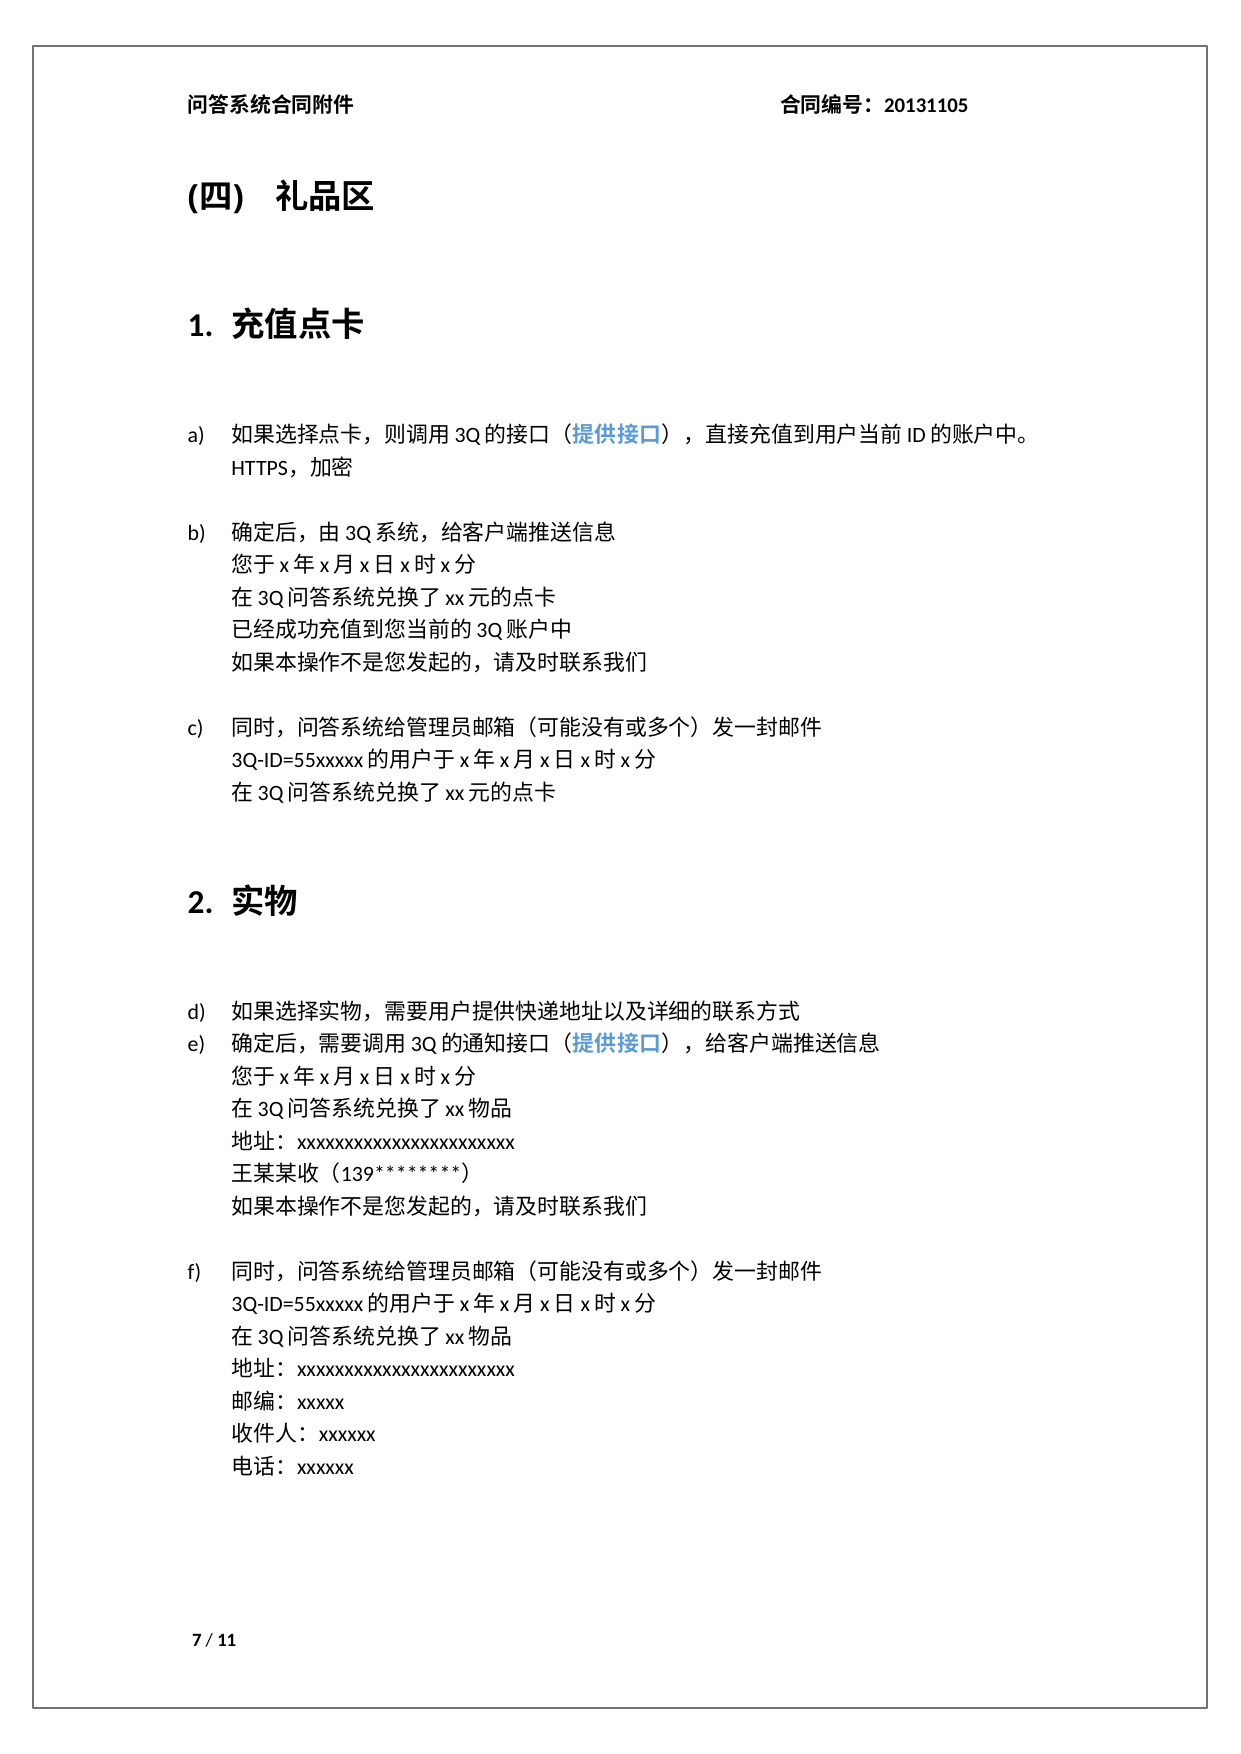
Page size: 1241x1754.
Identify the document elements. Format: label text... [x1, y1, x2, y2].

list 在3Q问答系统兑换了xx物品 [231, 1318, 1053, 1351]
list 同时，问答系统给管理员邮箱（可能没有或多个）发一封邮件 [187, 709, 1053, 742]
list 您于x年x月x日 x时x分 [231, 547, 1053, 579]
list 您于x年x月x日 x时x分 [231, 1058, 1053, 1091]
list 王某某收（139********） [231, 1156, 1053, 1188]
list 已经成功充值到您当前的3Q账户中 [231, 612, 1053, 644]
list 电话：xxxxxx [231, 1448, 1053, 1481]
list 如果选择实物，需要用户提供快递地址以及详细的联系方式 [187, 993, 1053, 1026]
list 3Q-ID=55xxxxx的用户于x年x月x日 x时x分 [231, 1286, 1053, 1318]
subtitle 实物 [187, 866, 1053, 931]
list 如果本操作不是您发起的，请及时联系我们 [231, 644, 1053, 677]
list 如果选择点卡，则调用3Q的接口（提供接口），直接充值到用户当前ID的账户中。 [187, 417, 1053, 449]
list 在3Q问答系统兑换了xx元的点卡 [231, 774, 1053, 807]
list 邮编：xxxxx [231, 1383, 1053, 1416]
list 地址：xxxxxxxxxxxxxxxxxxxxxxx [231, 1351, 1053, 1383]
list 收件人：xxxxxx [231, 1416, 1053, 1448]
list 确定后，需要调用3Q的通知接口（提供接口），给客户端推送信息 [187, 1026, 1053, 1058]
list 3Q-ID=55xxxxx的用户于x年x月x日 x时x分 [231, 742, 1053, 774]
list HTTPS，加密 [231, 449, 1053, 482]
list 在3Q问答系统兑换了xx物品 [231, 1091, 1053, 1123]
subtitle 礼品区 [187, 162, 1053, 227]
list 如果本操作不是您发起的，请及时联系我们 [231, 1188, 1053, 1221]
subtitle 充值点卡 [187, 289, 1053, 354]
list 地址：xxxxxxxxxxxxxxxxxxxxxxx [231, 1123, 1053, 1156]
list 同时，问答系统给管理员邮箱（可能没有或多个）发一封邮件 [187, 1253, 1053, 1286]
list 在3Q问答系统兑换了xx元的点卡 [231, 579, 1053, 612]
list 确定后，由3Q系统，给客户端推送信息 [187, 514, 1053, 547]
